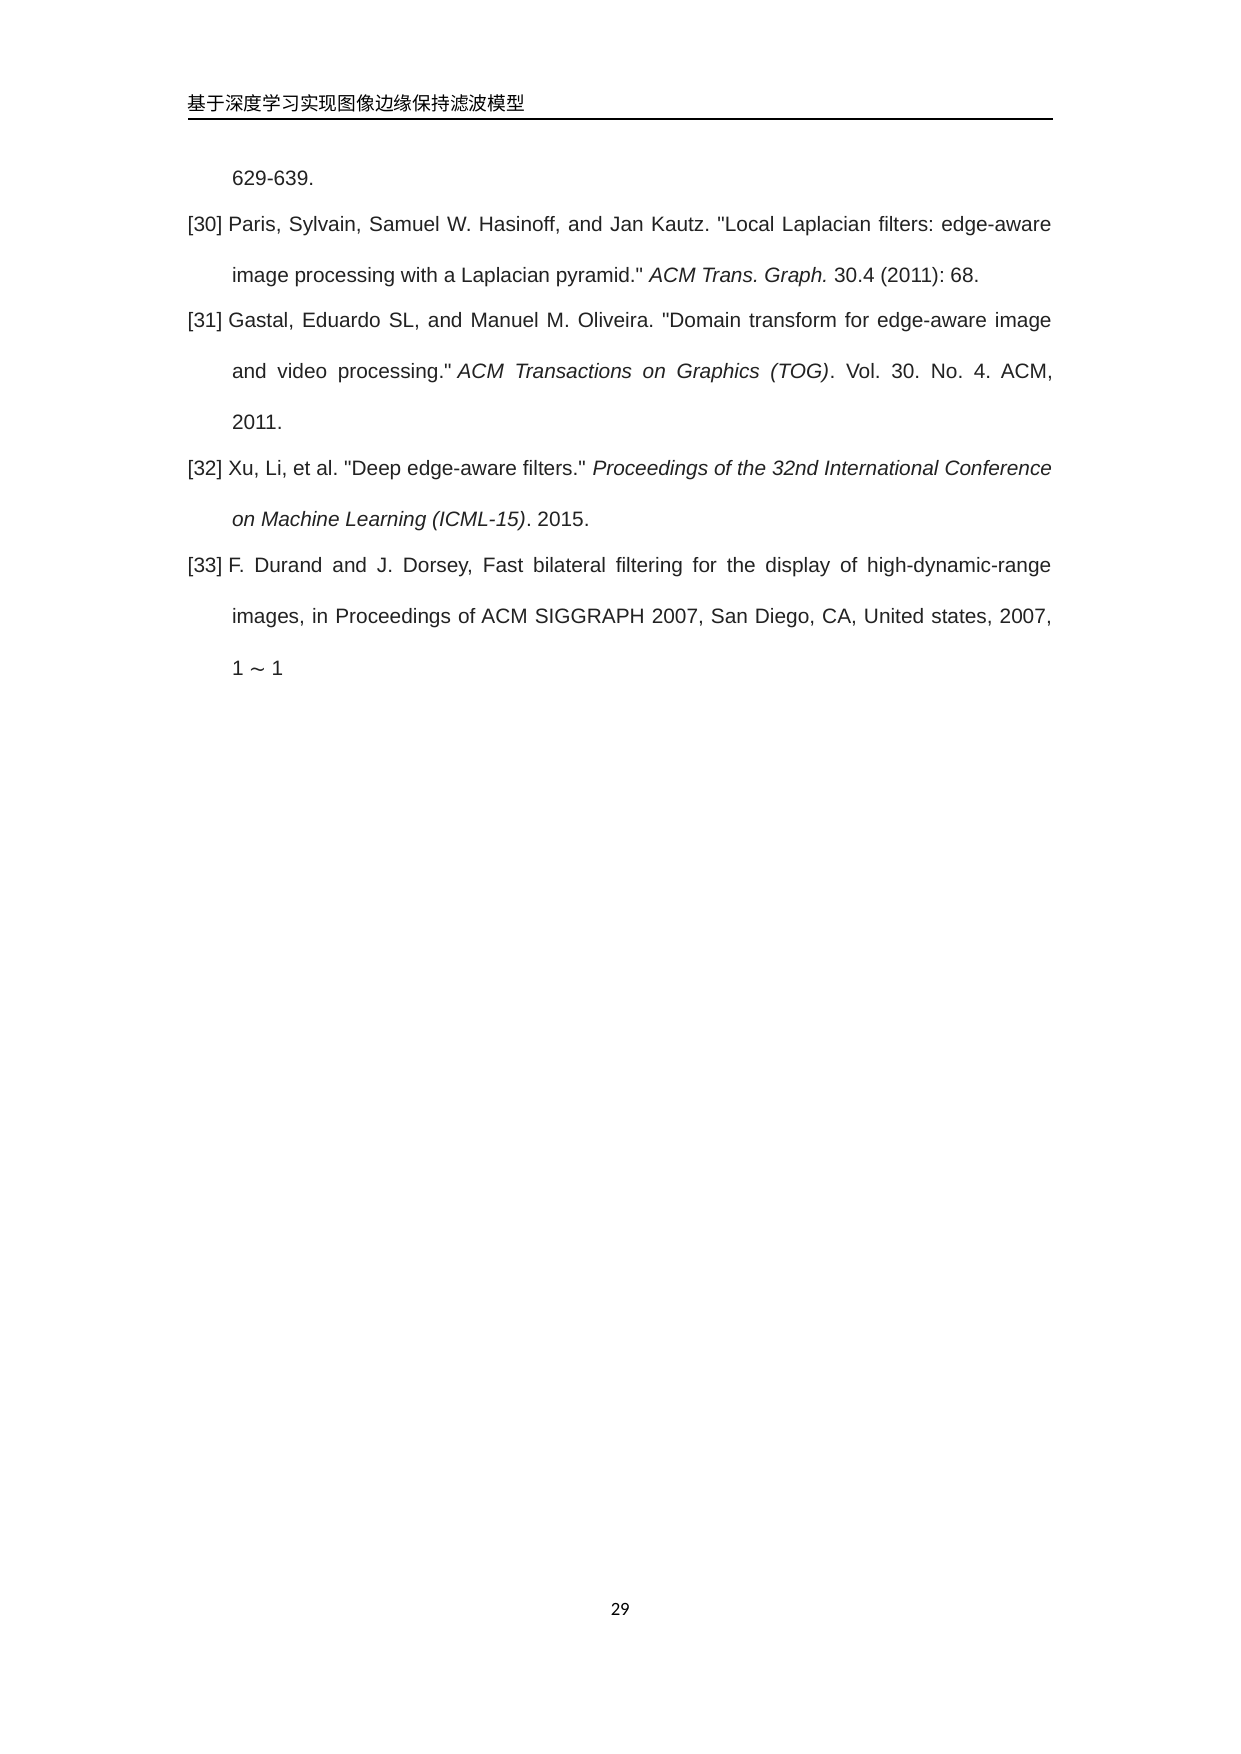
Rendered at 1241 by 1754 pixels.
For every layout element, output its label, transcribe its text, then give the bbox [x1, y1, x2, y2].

list Xu, Li, et al. "Deep edge-aware filters." Proceedings of the 32nd International Conference on Machine Learning (ICML-15). 2015. [187, 451, 1053, 536]
list F. Durand and J. Dorsey, Fast bilateral filtering for the display of high-dynamic-range images, in Proceedings of ACM SIGGRAPH 2007, San Diego, CA, United states, 2007, 1 ∼ 1 [187, 548, 1053, 684]
list Paris, Sylvain, Samuel W. Hasinoff, and Jan Kautz. "Local Laplacian filters: edge-aware image processing with a Laplacian pyramid." ACM Trans. Graph. 30.4 (2011): 68. [187, 206, 1053, 291]
list Gastal, Eduardo SL, and Manuel M. Oliveira. "Domain transform for edge-aware image and video processing." ACM Transactions on Graphics (TOG). Vol. 30. No. 4. ACM, 2011. [187, 303, 1053, 439]
